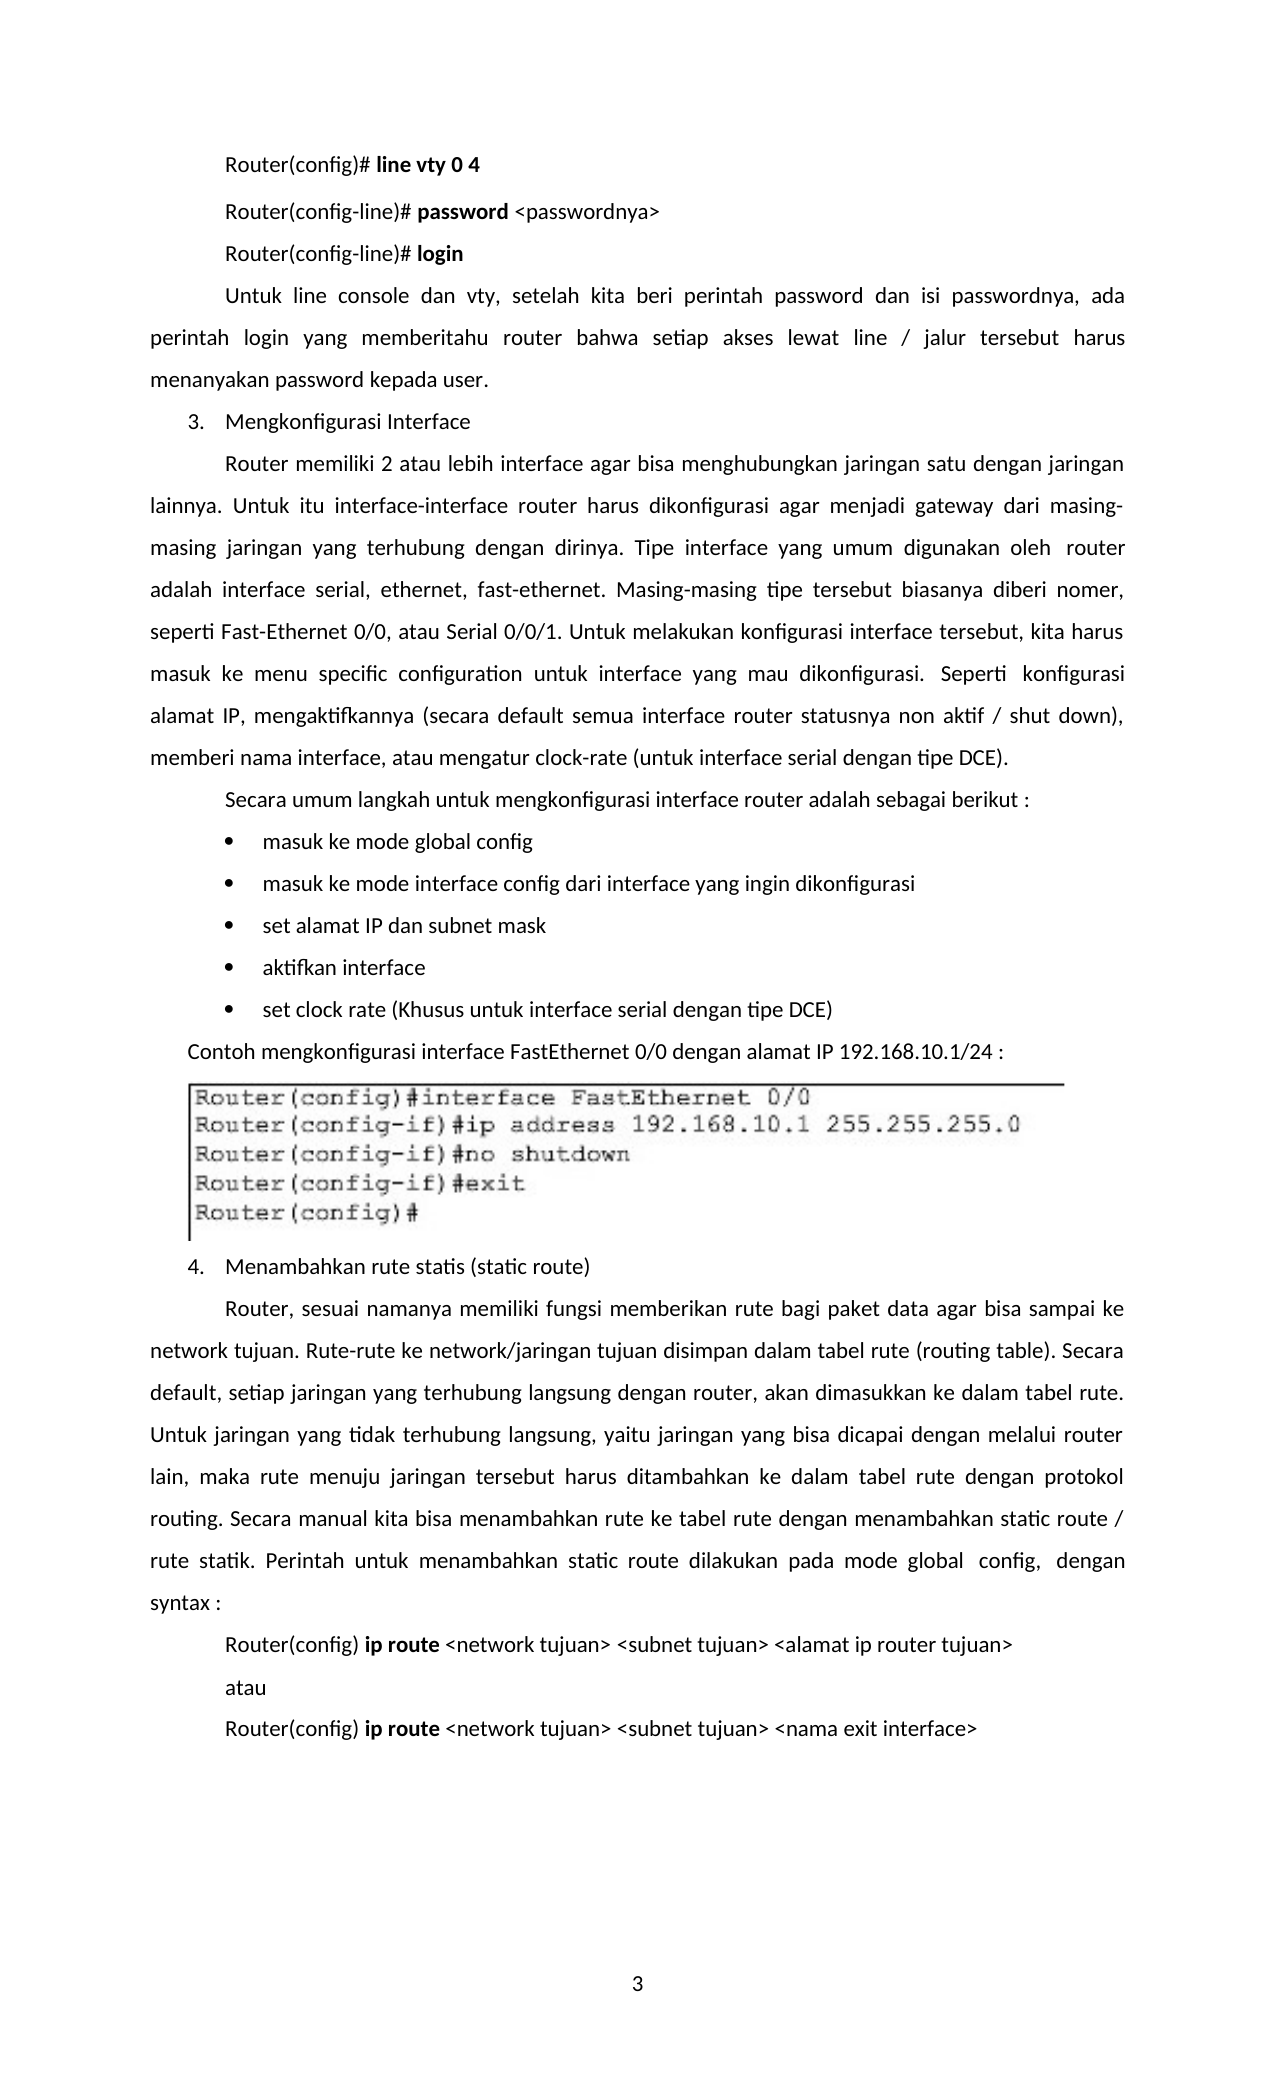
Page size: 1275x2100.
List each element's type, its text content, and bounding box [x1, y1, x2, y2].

text Secara umum langkah untuk mengkonfigurasi interface router adalah sebagai berikut : [225, 785, 1137, 813]
text Router(config) ip route <network tujuan> <subnet tujuan> <alamat ip router tujuan> atau [225, 1631, 1053, 1701]
text Router, sesuai namanya memiliki fungsi memberikan rute bagi paket data agar bisa sampai ke network tujuan. Rute-rute ke network/jaringan tujuan disimpan dalam tabel rute (routing table). Secara default, setiap jaringan yang terhubung langsung dengan router, akan dimasukkan ke dalam tabel rute. Untuk jaringan yang tidak terhubung langsung, yaitu jaringan yang bisa dicapai dengan melalui router lain, maka rute menuju jaringan tersebut harus ditambahkan ke dalam tabel rute dengan protokol routing. Secara manual kita bisa menambahkan rute ke tabel rute dengan menambahkan static route / rute statik. Perintah untuk menambahkan static route dilakukan pada mode global config, dengan syntax : [150, 1294, 1126, 1616]
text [225, 197, 660, 267]
list set clock rate (Khusus untuk interface serial dengan tipe DCE) [225, 995, 1137, 1023]
text Contoh mengkonfigurasi interface FastEthernet 0/0 dengan alamat IP 192.168.10.1/24 : [187, 1037, 1137, 1065]
text Router(config)# line vty 0 4 [225, 151, 1137, 179]
picture [187, 1081, 1065, 1241]
list aktifkan interface [225, 953, 1137, 981]
text Router memiliki 2 atau lebih interface agar bisa menghubungkan jaringan satu dengan jaringan lainnya. Untuk itu interface-interface router harus dikonfigurasi agar menjadi gateway dari masing- masing jaringan yang terhubung dengan dirinya. Tipe interface yang umum digunakan oleh router adalah interface serial, ethernet, fast-ethernet. Masing-masing tipe tersebut biasanya diberi nomer, seperti Fast-Ethernet 0/0, atau Serial 0/0/1. Untuk melakukan konfigurasi interface tersebut, kita harus masuk ke menu specific configuration untuk interface yang mau dikonfigurasi. Seperti konfigurasi alamat IP, mengaktifkannya (secara default semua interface router statusnya non aktif / shut down), memberi nama interface, atau mengatur clock-rate (untuk interface serial dengan tipe DCE). [150, 449, 1126, 771]
list masuk ke mode global config [225, 827, 1137, 855]
list masuk ke mode interface config dari interface yang ingin dikonfigurasi [225, 869, 1137, 897]
text Untuk line console dan vty, setelah kita beri perintah password dan isi passwordnya, ada perintah login yang memberitahu router bahwa setiap akses lewat line / jalur tersebut harus menanyakan password kepada user. [150, 282, 1126, 393]
list set alamat IP dan subnet mask [225, 911, 1137, 939]
list Mengkonfigurasi Interface [187, 408, 1137, 436]
text Router(config) ip route <network tujuan> <subnet tujuan> <nama exit interface> [225, 1714, 1137, 1743]
